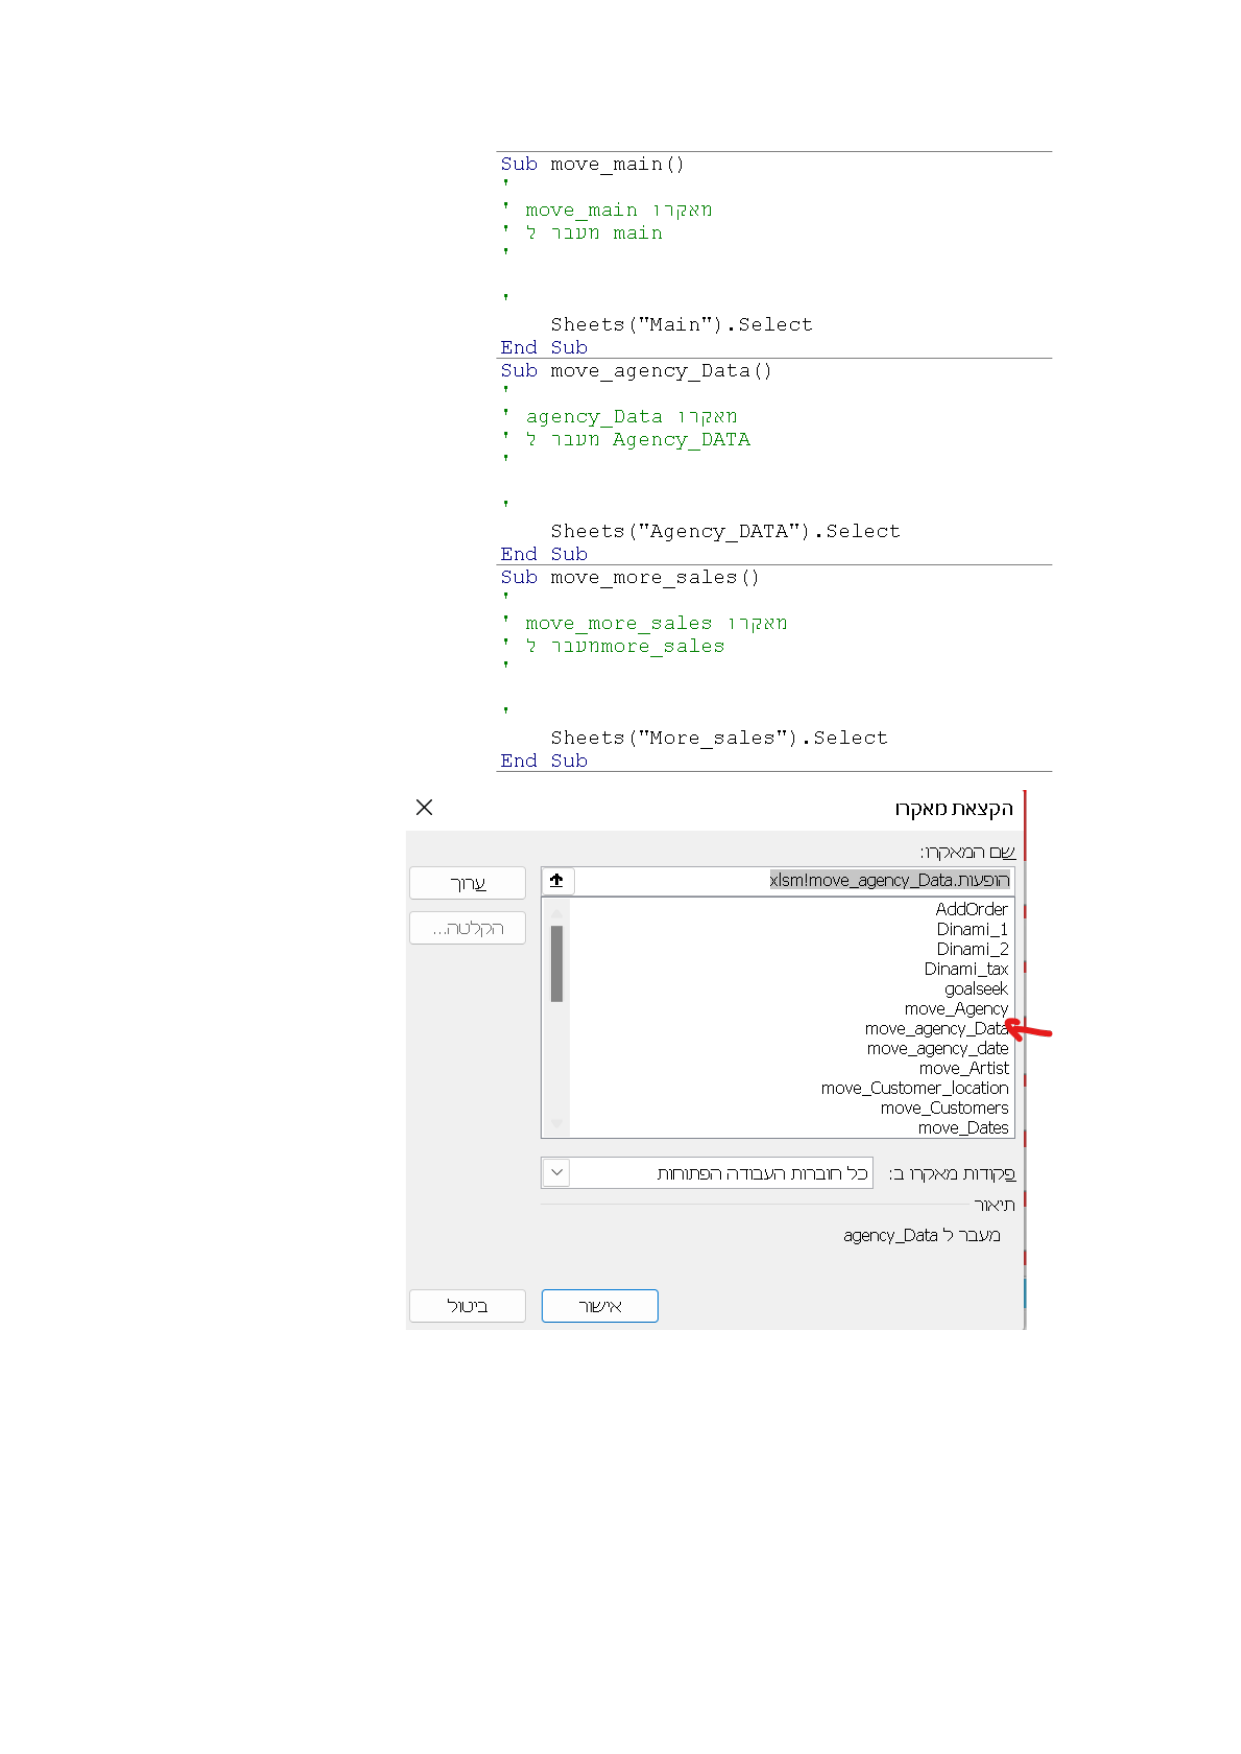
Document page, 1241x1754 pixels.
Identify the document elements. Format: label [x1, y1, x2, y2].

picture [405, 790, 1053, 1330]
picture [496, 150, 1053, 772]
